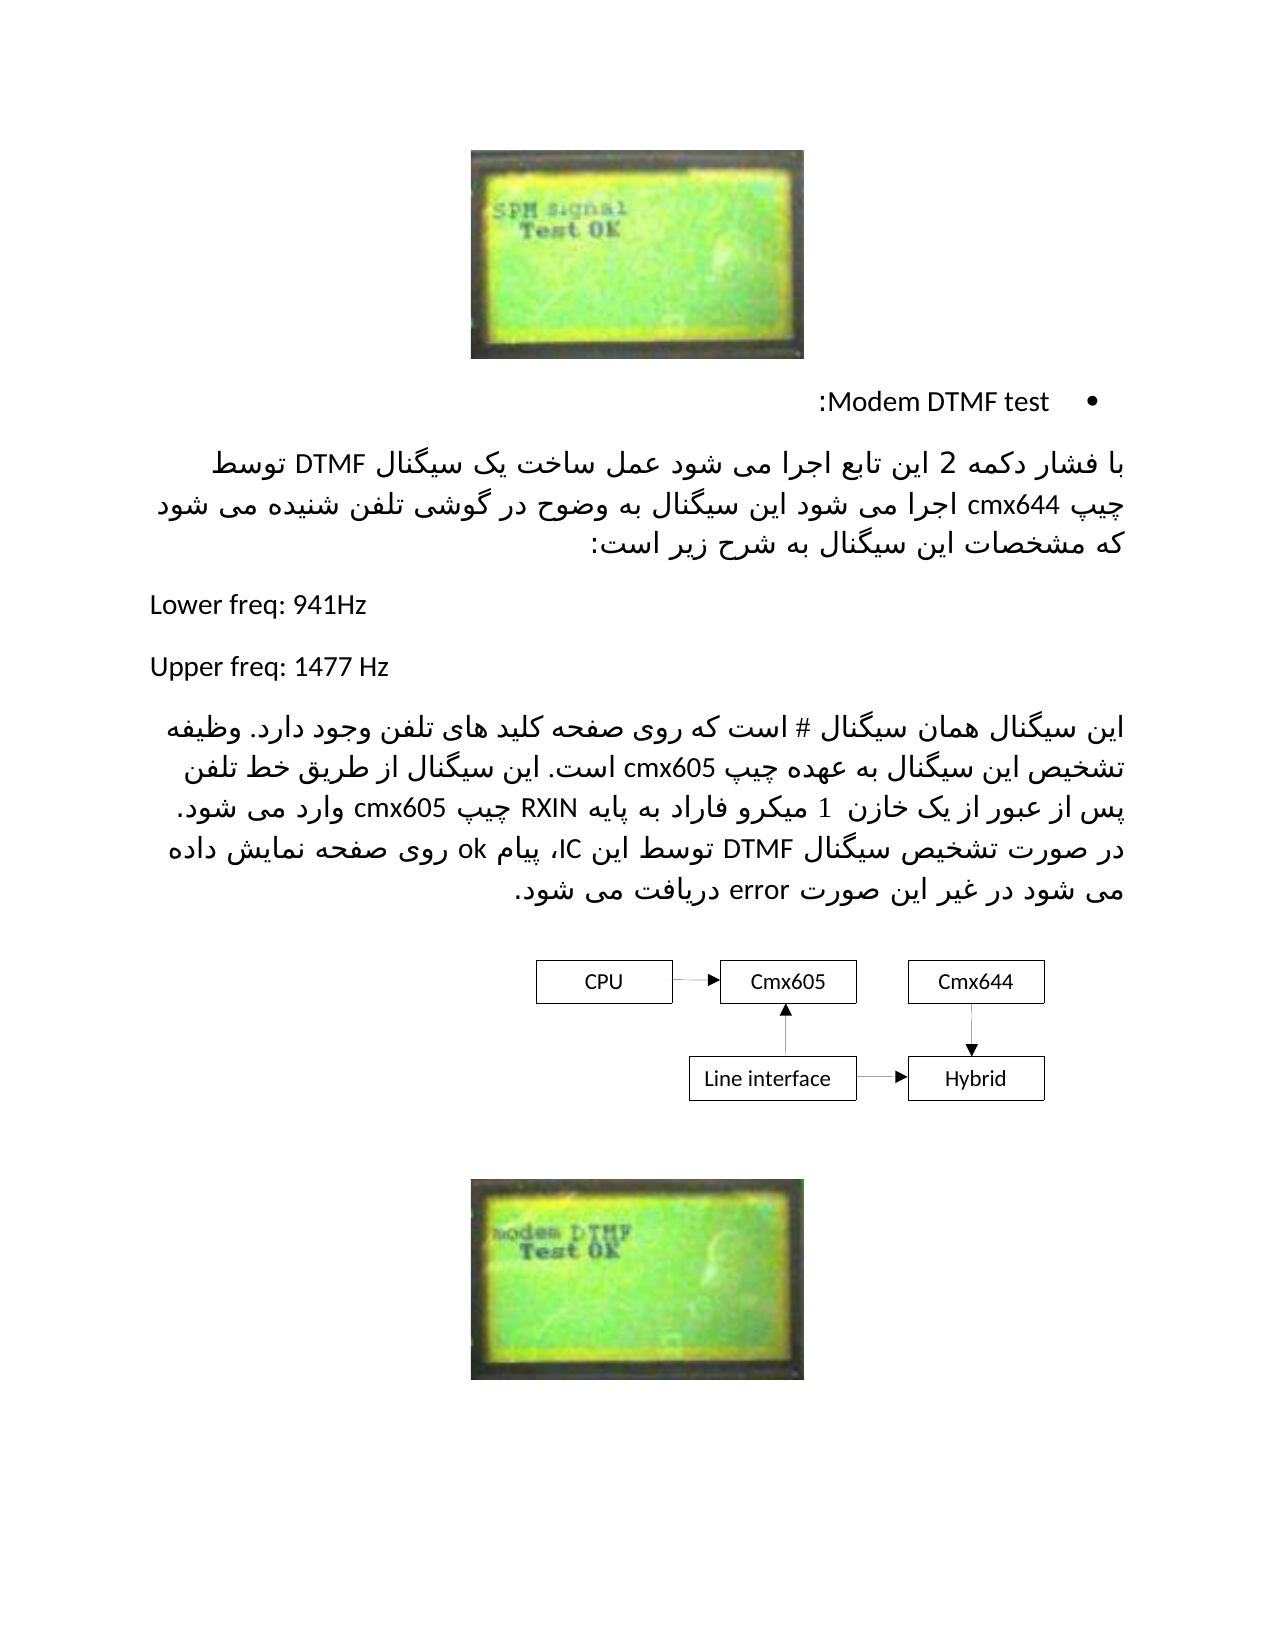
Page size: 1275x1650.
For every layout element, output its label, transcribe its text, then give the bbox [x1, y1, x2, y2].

text این سیگنال همان سیگنال # است که روی صفحه کلید های تلفن وجود دارد. وظیفه تشخیص این سیگنال به عهده چیپ cmx605 است. این سیگنال از طریق خط تلفن پس از عبور از یک خازن 1 میکرو فاراد به پایه RXIN چیپ cmx605 وارد می شود. در صورت تشخیص سیگنال DTMF توسط این IC، پیام ok روی صفحه نمایش داده می شود در غیر این صورت error دریافت می شود. [150, 710, 1125, 906]
picture [470, 150, 804, 359]
text Upper freq: 1477 Hz [150, 648, 1125, 683]
text Lower freq: 941Hz [150, 586, 1125, 622]
list Modem DTMF test: [150, 383, 1087, 419]
text با فشار دکمه 2 این تابع اجرا می شود عمل ساخت یک سیگنال DTMF توسط چیپ cmx644 اجرا می شود این سیگنال به وضوح در گوشی تلفن شنیده می شود که مشخصات این سیگنال به شرح زیر است: [150, 445, 1125, 560]
picture [470, 1179, 804, 1380]
